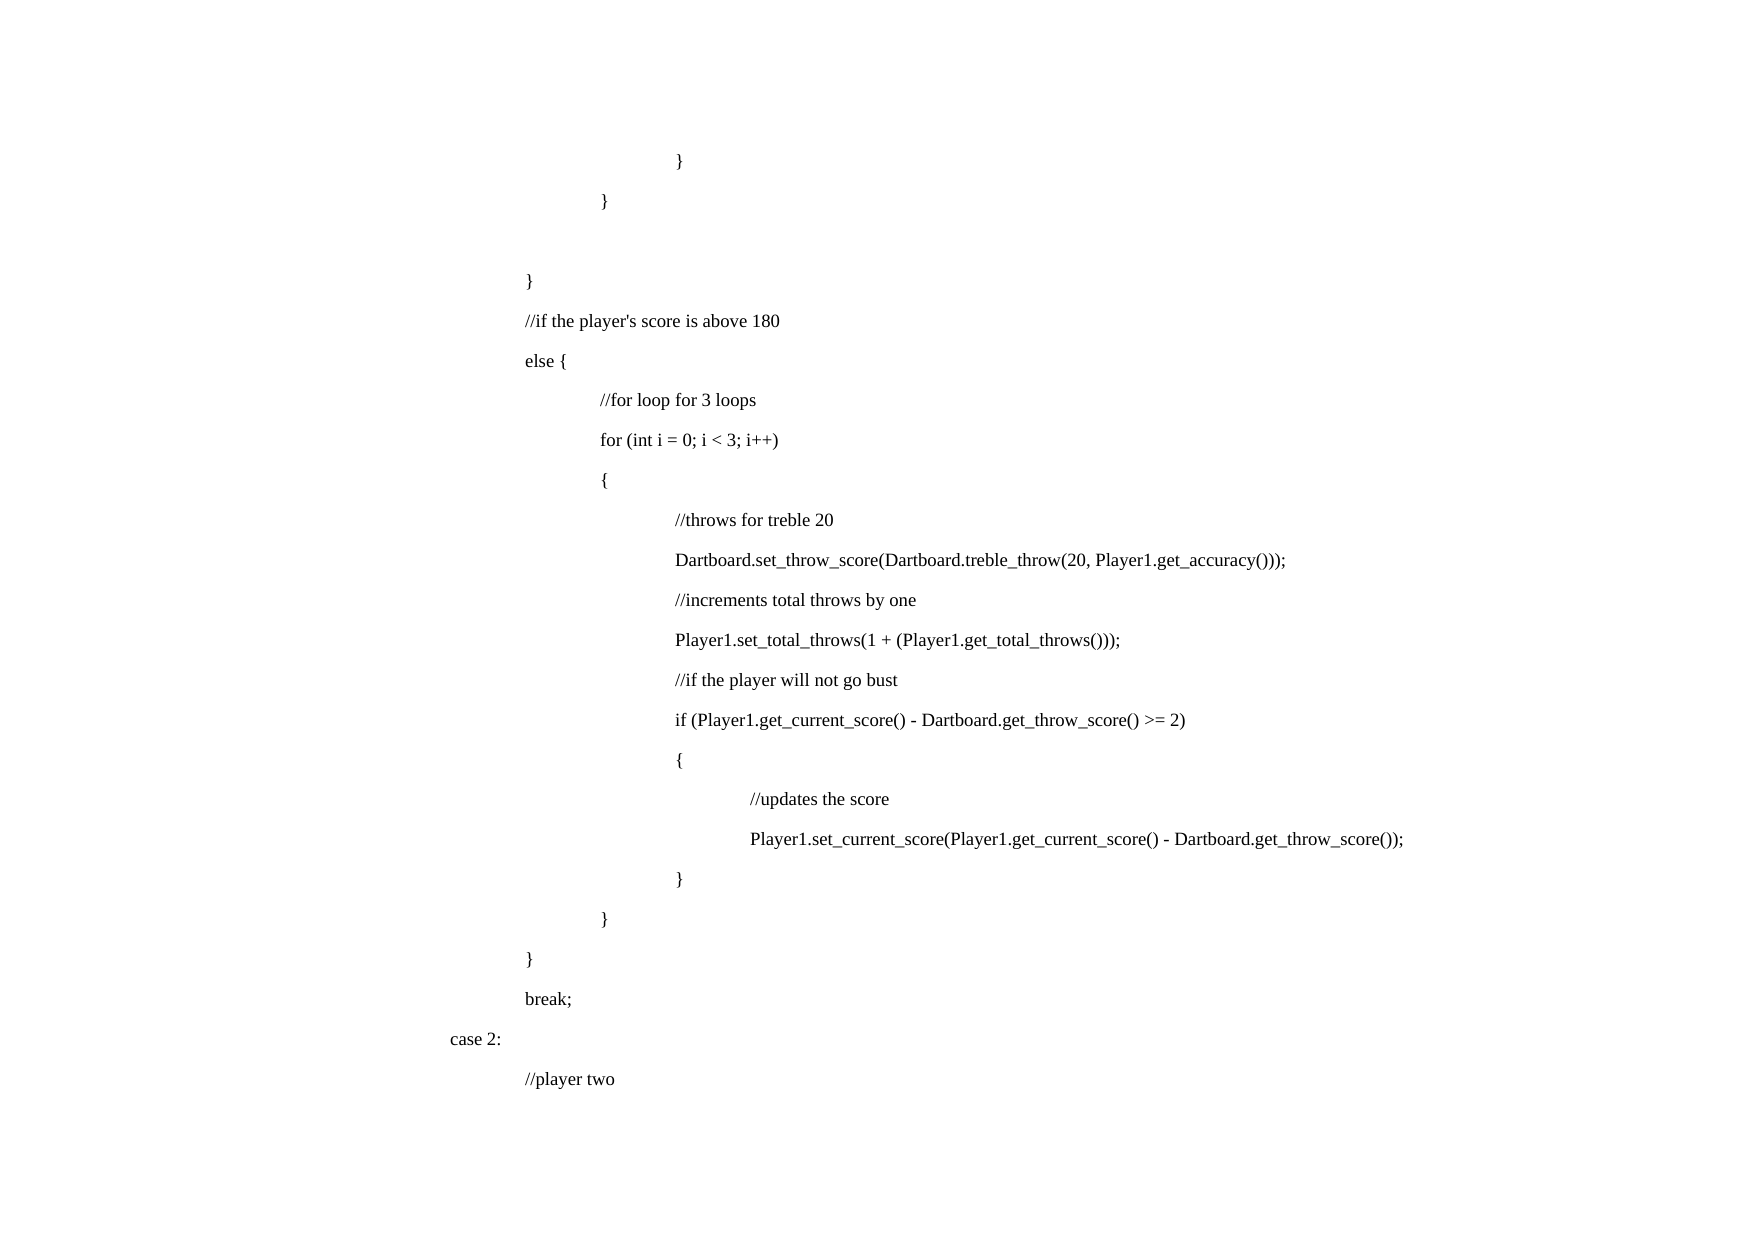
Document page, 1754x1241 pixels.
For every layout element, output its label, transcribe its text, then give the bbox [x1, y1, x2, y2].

text } [150, 908, 1604, 929]
text else { [150, 349, 1604, 371]
text } [150, 190, 1604, 211]
text break; [150, 988, 1604, 1009]
text //player two [150, 1068, 1604, 1089]
text //if the player will not go bust [150, 669, 1604, 690]
text //for loop for 3 loops [150, 389, 1604, 411]
text } [150, 868, 1604, 890]
text //throws for treble 20 [150, 509, 1604, 531]
text { [150, 748, 1604, 770]
text if (Player1.get_current_score() - Dartboard.get_throw_score() >= 2) [150, 708, 1604, 730]
text Dartboard.set_throw_score(Dartboard.treble_throw(20, Player1.get_accuracy())); [150, 549, 1604, 571]
text Player1.set_total_throws(1 + (Player1.get_total_throws())); [150, 629, 1604, 650]
text Player1.set_current_score(Player1.get_current_score() - Dartboard.get_throw_score()); [150, 828, 1604, 850]
text //updates the score [150, 788, 1604, 810]
text //increments total throws by one [150, 589, 1604, 610]
text //if the player's score is above 180 [150, 309, 1604, 331]
text { [150, 469, 1604, 491]
text for (int i = 0; i < 3; i++) [150, 429, 1604, 451]
text } [150, 150, 1604, 172]
text case 2: [150, 1028, 1604, 1049]
text } [150, 948, 1604, 969]
text } [150, 270, 1604, 291]
